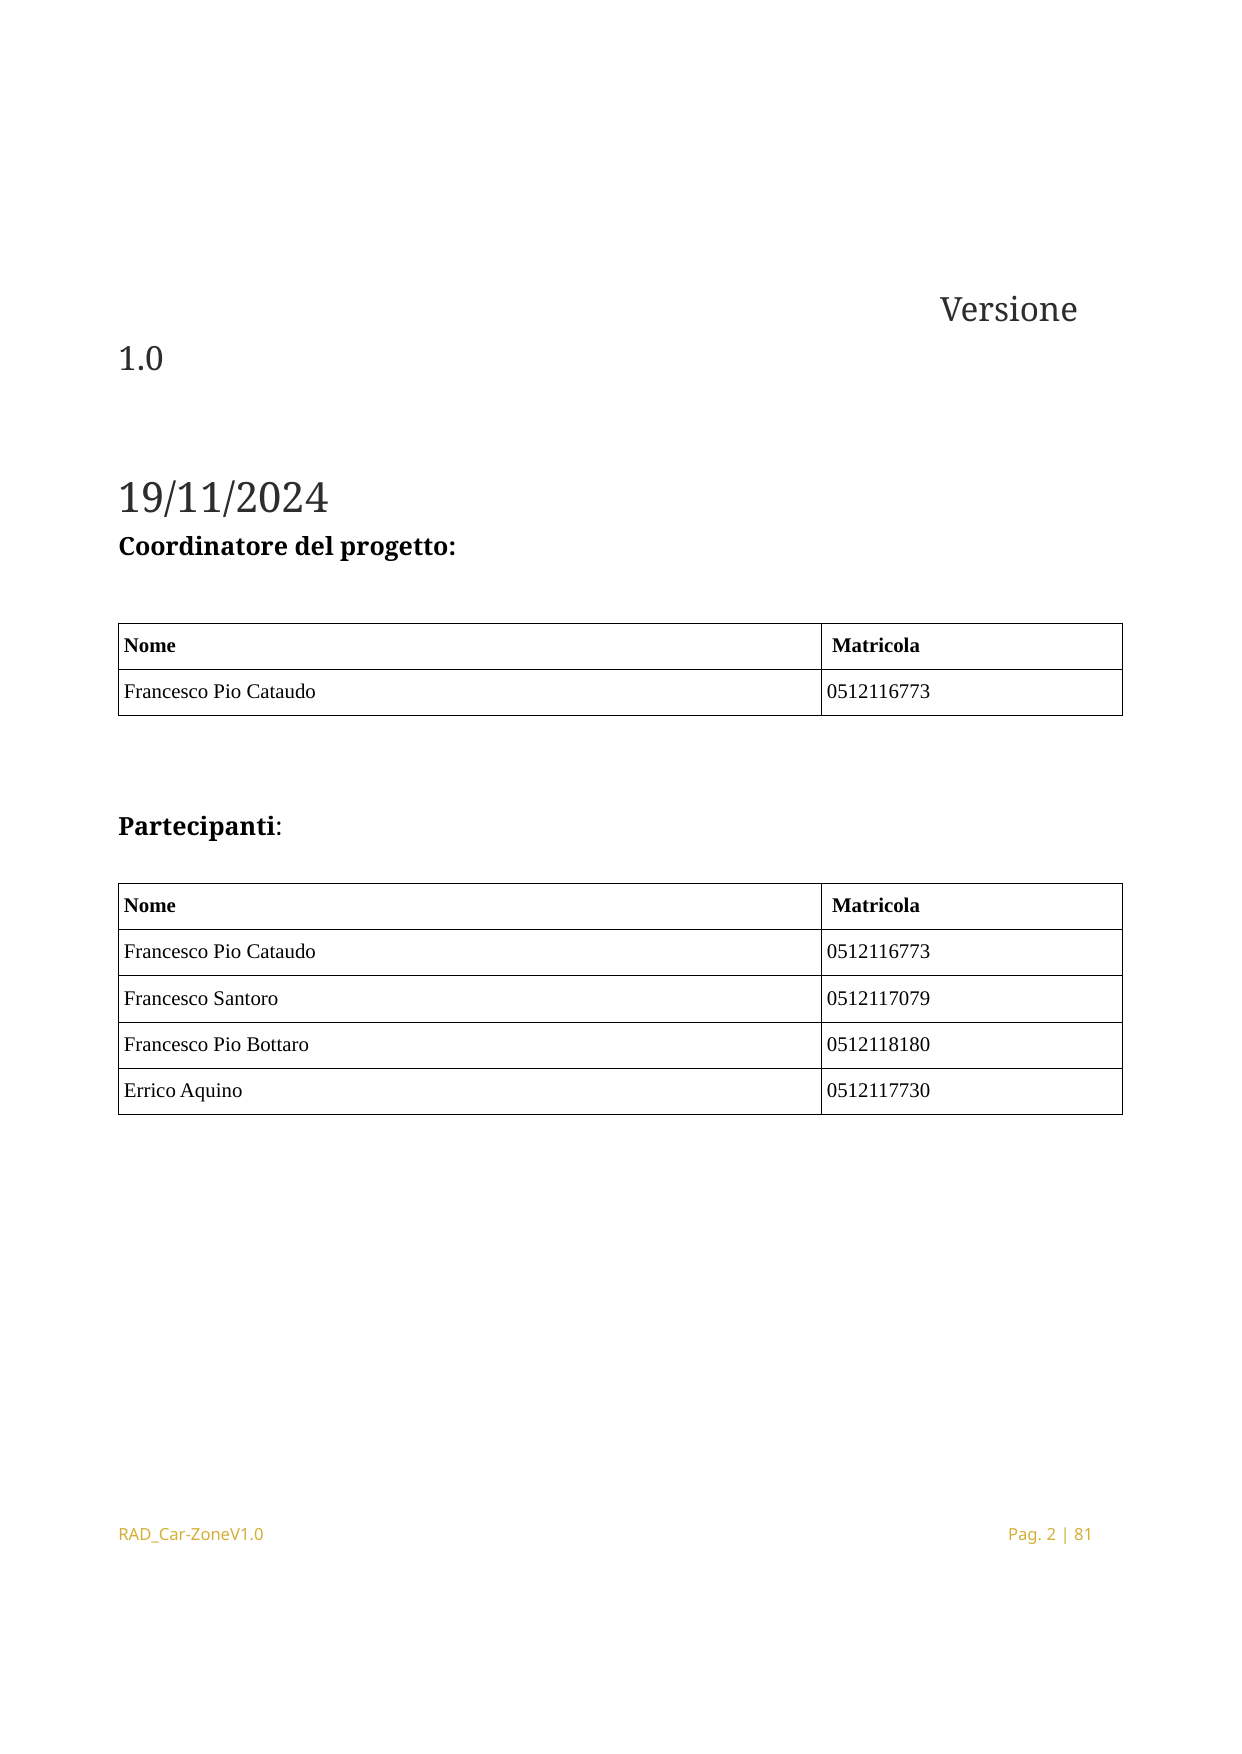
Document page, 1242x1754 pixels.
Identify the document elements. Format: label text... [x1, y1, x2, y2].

table_cell 0512116773 [822, 930, 1122, 975]
text Partecipanti: [118, 809, 1122, 843]
table_cell Francesco Pio Cataudo [119, 670, 821, 715]
table_header Nome [119, 624, 821, 669]
text Versione 1.0 [118, 286, 1122, 381]
table_header Matricola [822, 884, 1122, 929]
text Coordinatore del progetto: [118, 529, 1122, 563]
table_header Nome [119, 884, 821, 929]
table_cell 0512117730 [822, 1069, 1122, 1114]
text 19/11/2024 [118, 429, 1122, 524]
table_cell Francesco Pio Cataudo [119, 930, 821, 975]
table_cell Errico Aquino [119, 1069, 821, 1114]
table_cell Francesco Santoro [119, 976, 821, 1022]
table_cell 0512117079 [822, 976, 1122, 1022]
table_cell Francesco Pio Bottaro [119, 1023, 821, 1068]
table_header Matricola [822, 624, 1122, 669]
table_cell 0512118180 [822, 1023, 1122, 1068]
table_cell 0512116773 [822, 670, 1122, 715]
